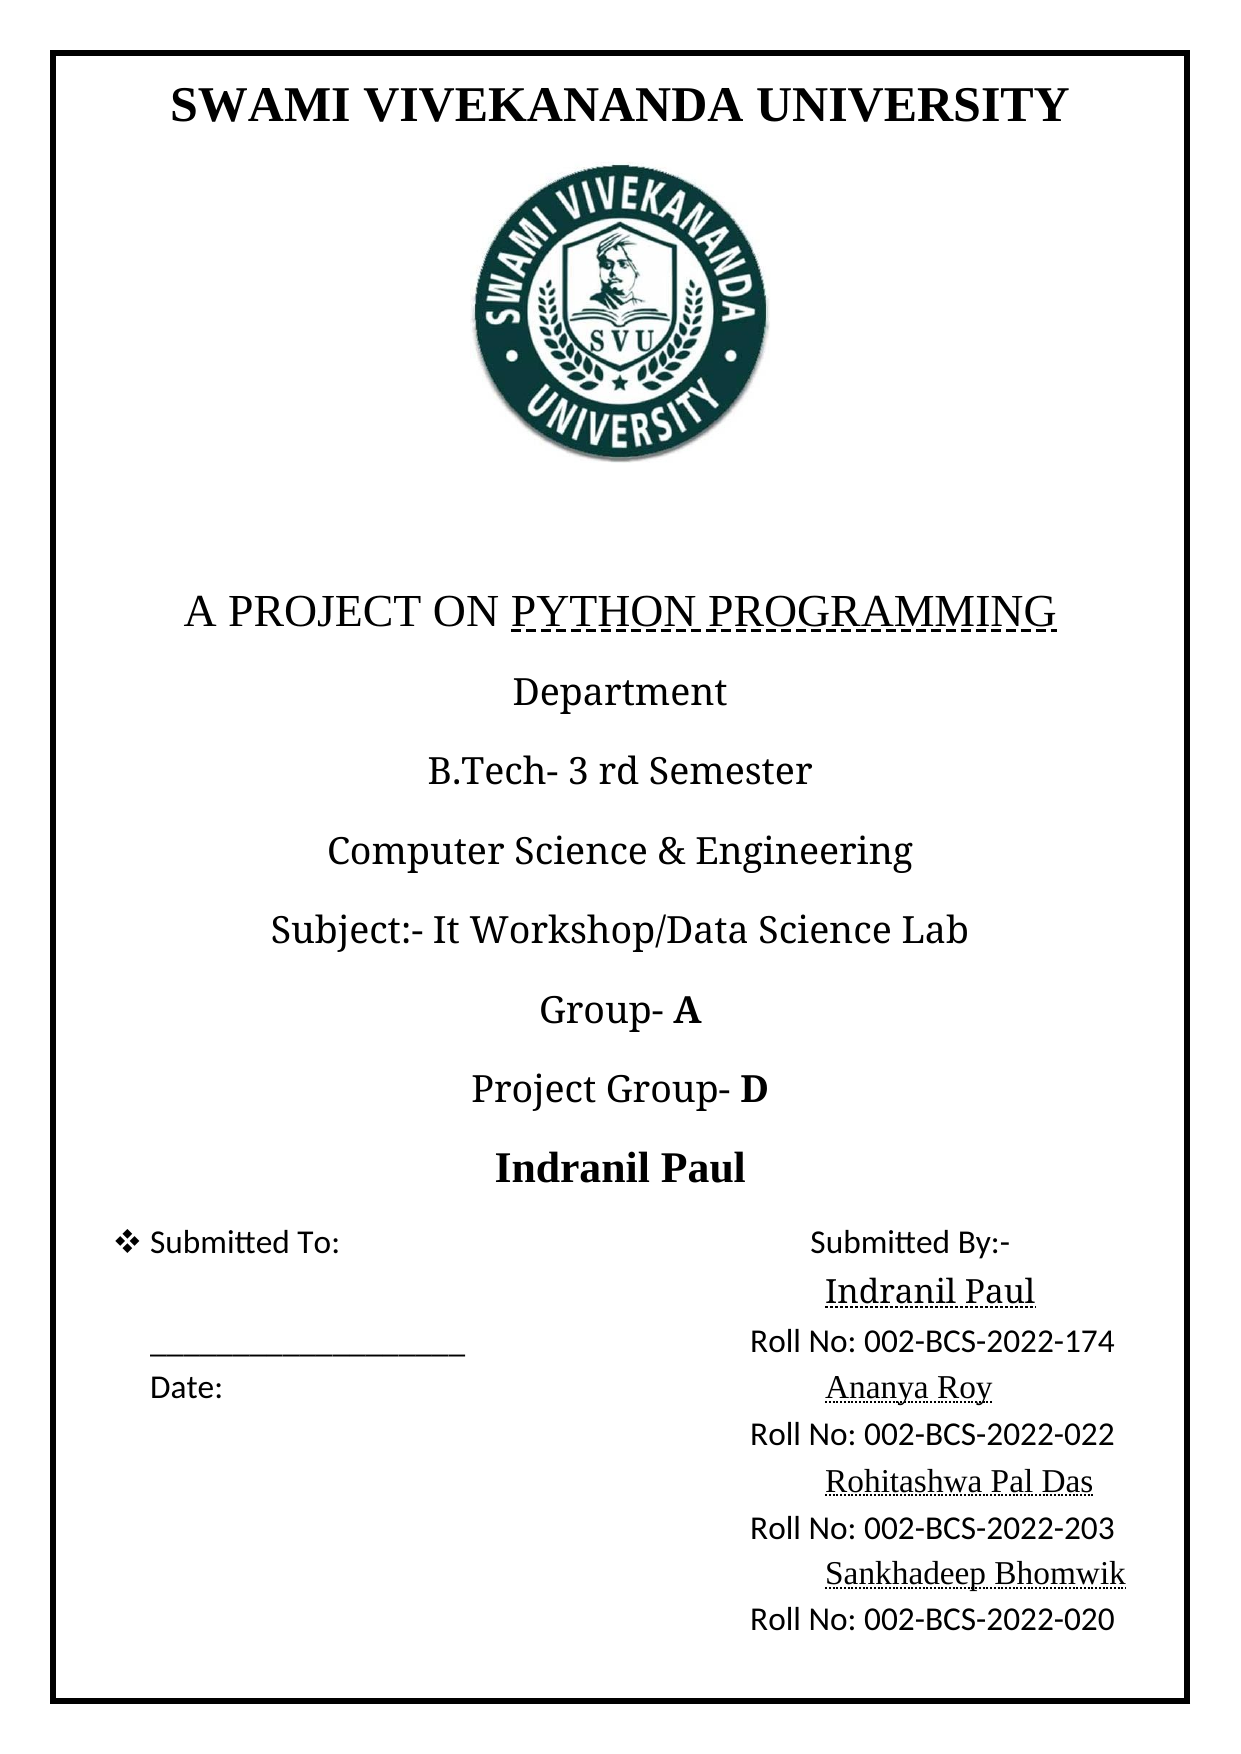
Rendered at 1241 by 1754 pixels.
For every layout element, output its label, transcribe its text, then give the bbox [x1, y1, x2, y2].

text Computer Science & Engineering [75, 824, 1165, 875]
text B.Tech- 3 rd Semester [75, 745, 1165, 796]
list ___________________ Roll No: 002-BCS-2022-174 Date: Ananya Roy [150, 1320, 1165, 1407]
text Department [75, 665, 1165, 716]
list Indranil Paul [825, 1267, 1165, 1313]
text Subject:- It Workshop/Data Science Lab [75, 904, 1165, 955]
list Roll No: 002-BCS-2022-022 Rohitashwa Pal Das Roll No: 002-BCS-2022-203 [150, 1413, 1165, 1547]
text A PROJECT ON PYTHON PROGRAMMING [75, 584, 1165, 637]
text Group- A [75, 983, 1165, 1034]
text Project Group- D [75, 1063, 1165, 1114]
list Sankhadeep Bhomwik [150, 1553, 1165, 1592]
list Submitted To: Submitted By:- [112, 1221, 1165, 1261]
picture [470, 161, 771, 464]
text SWAMI VIVEKANANDA UNIVERSITY [75, 75, 1165, 132]
text Indranil Paul [75, 1142, 1165, 1192]
list Roll No: 002-BCS-2022-020 [150, 1598, 1165, 1639]
